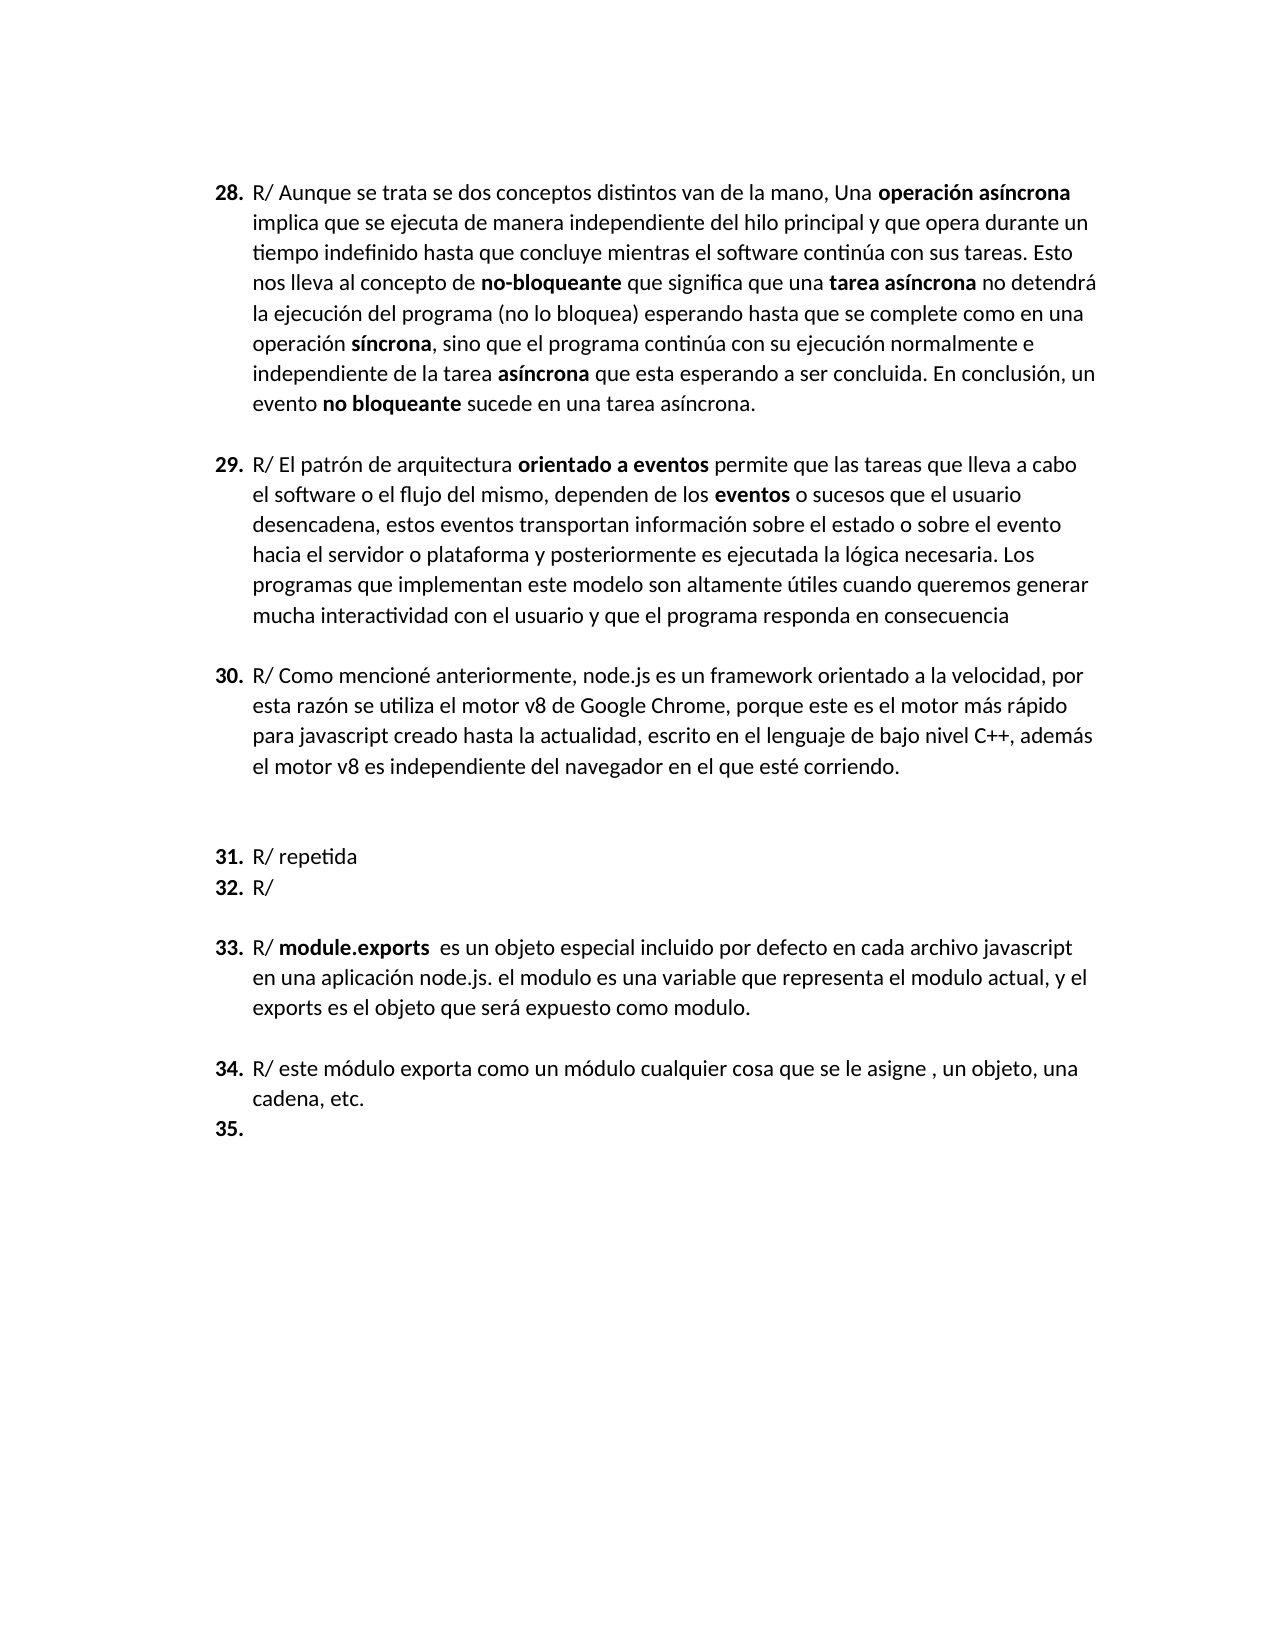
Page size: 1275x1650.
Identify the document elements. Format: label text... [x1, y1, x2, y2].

list R/ Como mencioné anteriormente, node.js es un framework orientado a la velocidad, por esta razón se utiliza el motor v8 de Google Chrome, porque este es el motor más rápido para javascript creado hasta la actualidad, escrito en el lenguaje de bajo nivel C++, además el motor v8 es independiente del navegador en el que esté corriendo. [215, 661, 1098, 780]
list R/ repetida [215, 842, 1098, 870]
list R/ este módulo exporta como un módulo cualquier cosa que se le asigne , un objeto, una cadena, etc. [215, 1054, 1098, 1112]
list R/ El patrón de arquitectura orientado a eventos permite que las tareas que lleva a cabo el software o el flujo del mismo, dependen de los eventos o sucesos que el usuario desencadena, estos eventos transportan información sobre el estado o sobre el evento hacia el servidor o plataforma y posteriormente es ejecutada la lógica necesaria. Los programas que implementan este modelo son altamente útiles cuando queremos generar mucha interactividad con el usuario y que el programa responda en consecuencia [215, 450, 1098, 629]
list R/ [215, 873, 1098, 901]
list R/ module.exports es un objeto especial incluido por defecto en cada archivo javascript en una aplicación node.js. el modulo es una variable que representa el modulo actual, y el exports es el objeto que será expuesto como modulo. [215, 933, 1098, 1021]
list R/ Aunque se trata se dos conceptos distintos van de la mano, Una operación asíncrona implica que se ejecuta de manera independiente del hilo principal y que opera durante un tiempo indefinido hasta que concluye mientras el software continúa con sus tareas. Esto nos lleva al concepto de no-bloqueante que significa que una tarea asíncrona no detendrá la ejecución del programa (no lo bloquea) esperando hasta que se complete como en una operación síncrona, sino que el programa continúa con su ejecución normalmente e independiente de la tarea asíncrona que esta esperando a ser concluida. En conclusión, un evento no bloqueante sucede en una tarea asíncrona. [215, 178, 1098, 417]
